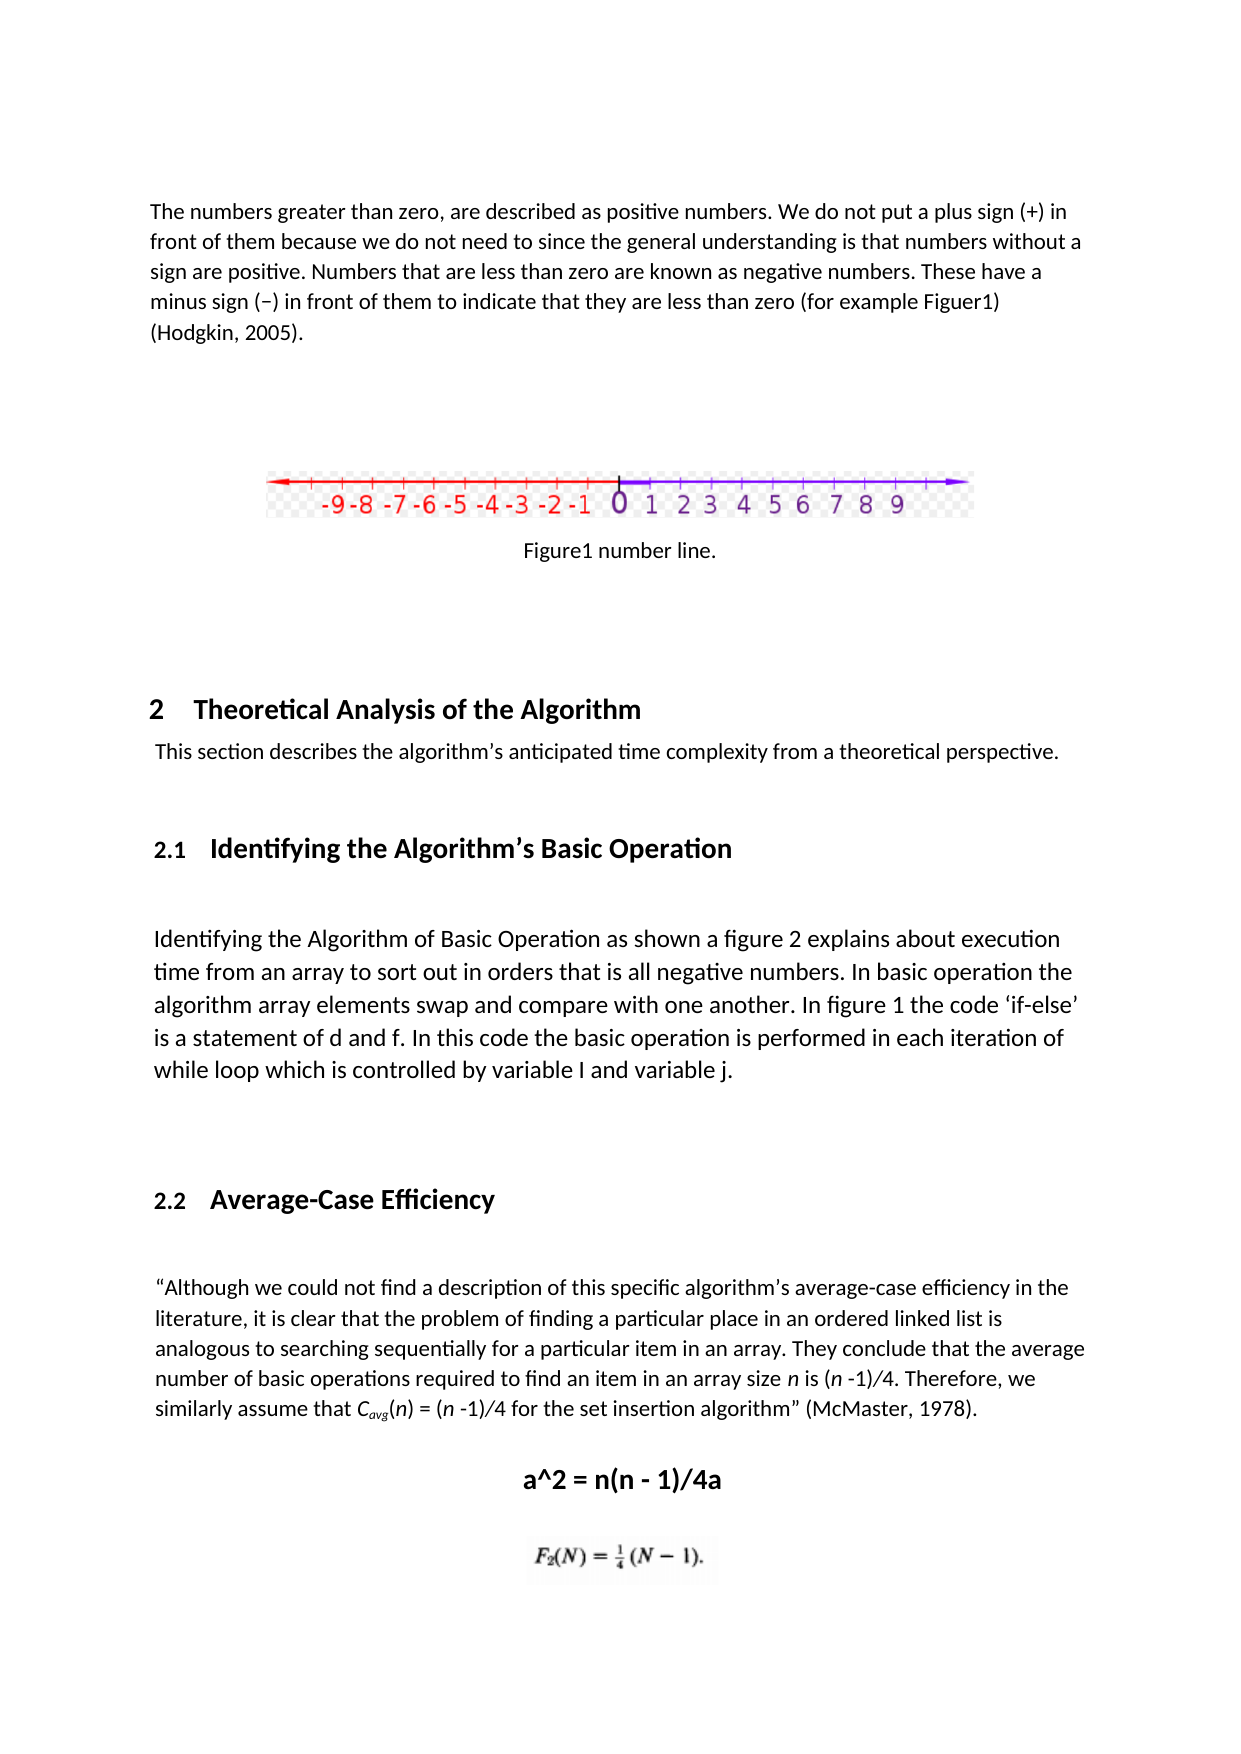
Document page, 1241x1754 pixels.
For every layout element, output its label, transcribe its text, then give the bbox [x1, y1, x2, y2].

subtitle Identifying the Algorithm’s Basic Operation [154, 831, 1090, 866]
subtitle Average-Case Efficiency [154, 1181, 1090, 1217]
text Figure1 number line. [150, 536, 1090, 564]
subtitle Theoretical Analysis of the Algorithm [148, 690, 1090, 727]
text “Although we could not find a description of this specific algorithm’s average-case efficiency in the literature, it is clear that the problem of finding a particular place in an ordered linked list is analogous to searching sequentially for a particular item in an array. They conclude that the average number of basic operations required to find an item in an array size n is (n -1)/4. Therefore, we similarly assume that Cavg(n) = (n -1)/4 for the set insertion algorithm” (McMaster, 1978). [155, 1273, 1090, 1422]
subtitle Identifying the Algorithm of Basic Operation as shown a figure 2 explains about execution time from an array to sort out in orders that is all negative numbers. In basic operation the algorithm array elements swap and compare with one another. In figure 1 the code ‘if-else’ is a statement of d and f. In this code the basic operation is performed in each iteration of while loop which is controlled by variable I and variable j. [154, 923, 1090, 1085]
picture [526, 1536, 719, 1585]
picture [266, 471, 975, 518]
text This section describes the algorithm’s anticipated time complexity from a theoretical perspective. [155, 737, 1090, 765]
text The numbers greater than zero, are described as positive numbers. We do not put a plus sign (+) in front of them because we do not need to since the general understanding is that numbers without a sign are positive. Numbers that are less than zero are known as negative numbers. These have a minus sign (−) in front of them to indicate that they are less than zero (for example Figuer1) (Hodgkin, 2005). [150, 197, 1090, 346]
text a^2 = n(n - 1)/4a [155, 1461, 1090, 1497]
